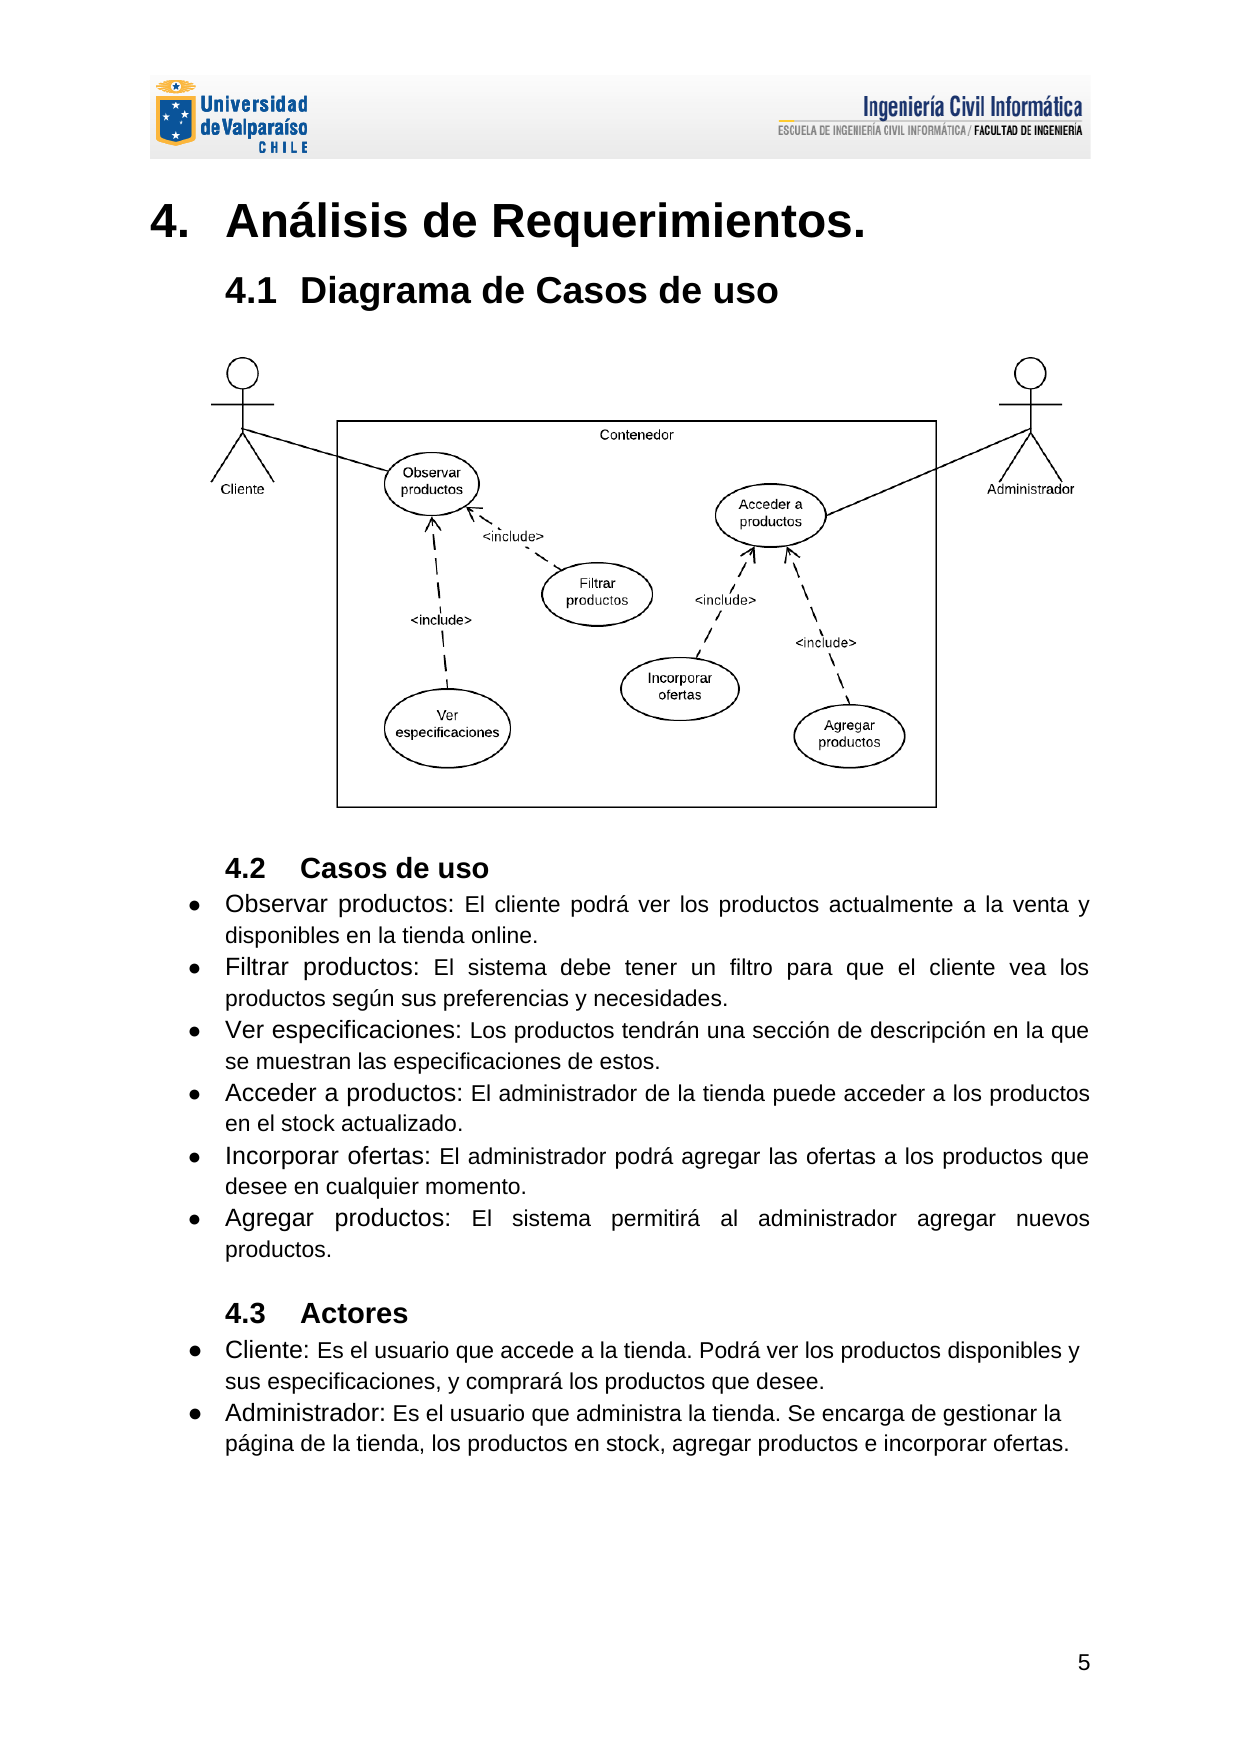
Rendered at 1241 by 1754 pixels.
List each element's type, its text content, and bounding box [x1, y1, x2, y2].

list Acceder a productos: El administrador de la tienda puede acceder a los productos en el stock actualizado. [187, 1078, 1090, 1137]
picture [150, 318, 1136, 847]
list Agregar productos: El sistema permitirá al administrador agregar nuevos productos. [187, 1203, 1090, 1262]
list Incorporar ofertas: El administrador podrá agregar las ofertas a los productos que desee en cualquier momento. [187, 1141, 1090, 1199]
list Observar productos: El cliente podrá ver los productos actualmente a la venta y disponibles en la tienda online. [187, 889, 1090, 948]
list Filtrar productos: El sistema debe tener un filtro para que el cliente vea los productos según sus preferencias y necesidades. [187, 952, 1090, 1011]
text 4.2 Casos de uso [150, 851, 1090, 884]
list Cliente: Es el usuario que accede a la tienda. Podrá ver los productos disponibles y sus especificaciones, y comprará los productos que desee. [187, 1335, 1090, 1394]
subtitle 4. Análisis de Requerimientos. [150, 193, 1090, 248]
list Administrador: Es el usuario que administra la tienda. Se encarga de gestionar la página de la tienda, los productos en stock, agregar productos e incorporar ofertas. [187, 1398, 1090, 1457]
text 4.1 Diagrama de Casos de uso [150, 268, 1090, 312]
text 4.3 Actores [150, 1296, 1090, 1330]
list Ver especificaciones: Los productos tendrán una sección de descripción en la que se muestran las especificaciones de estos. [187, 1015, 1090, 1074]
picture [150, 75, 1091, 159]
